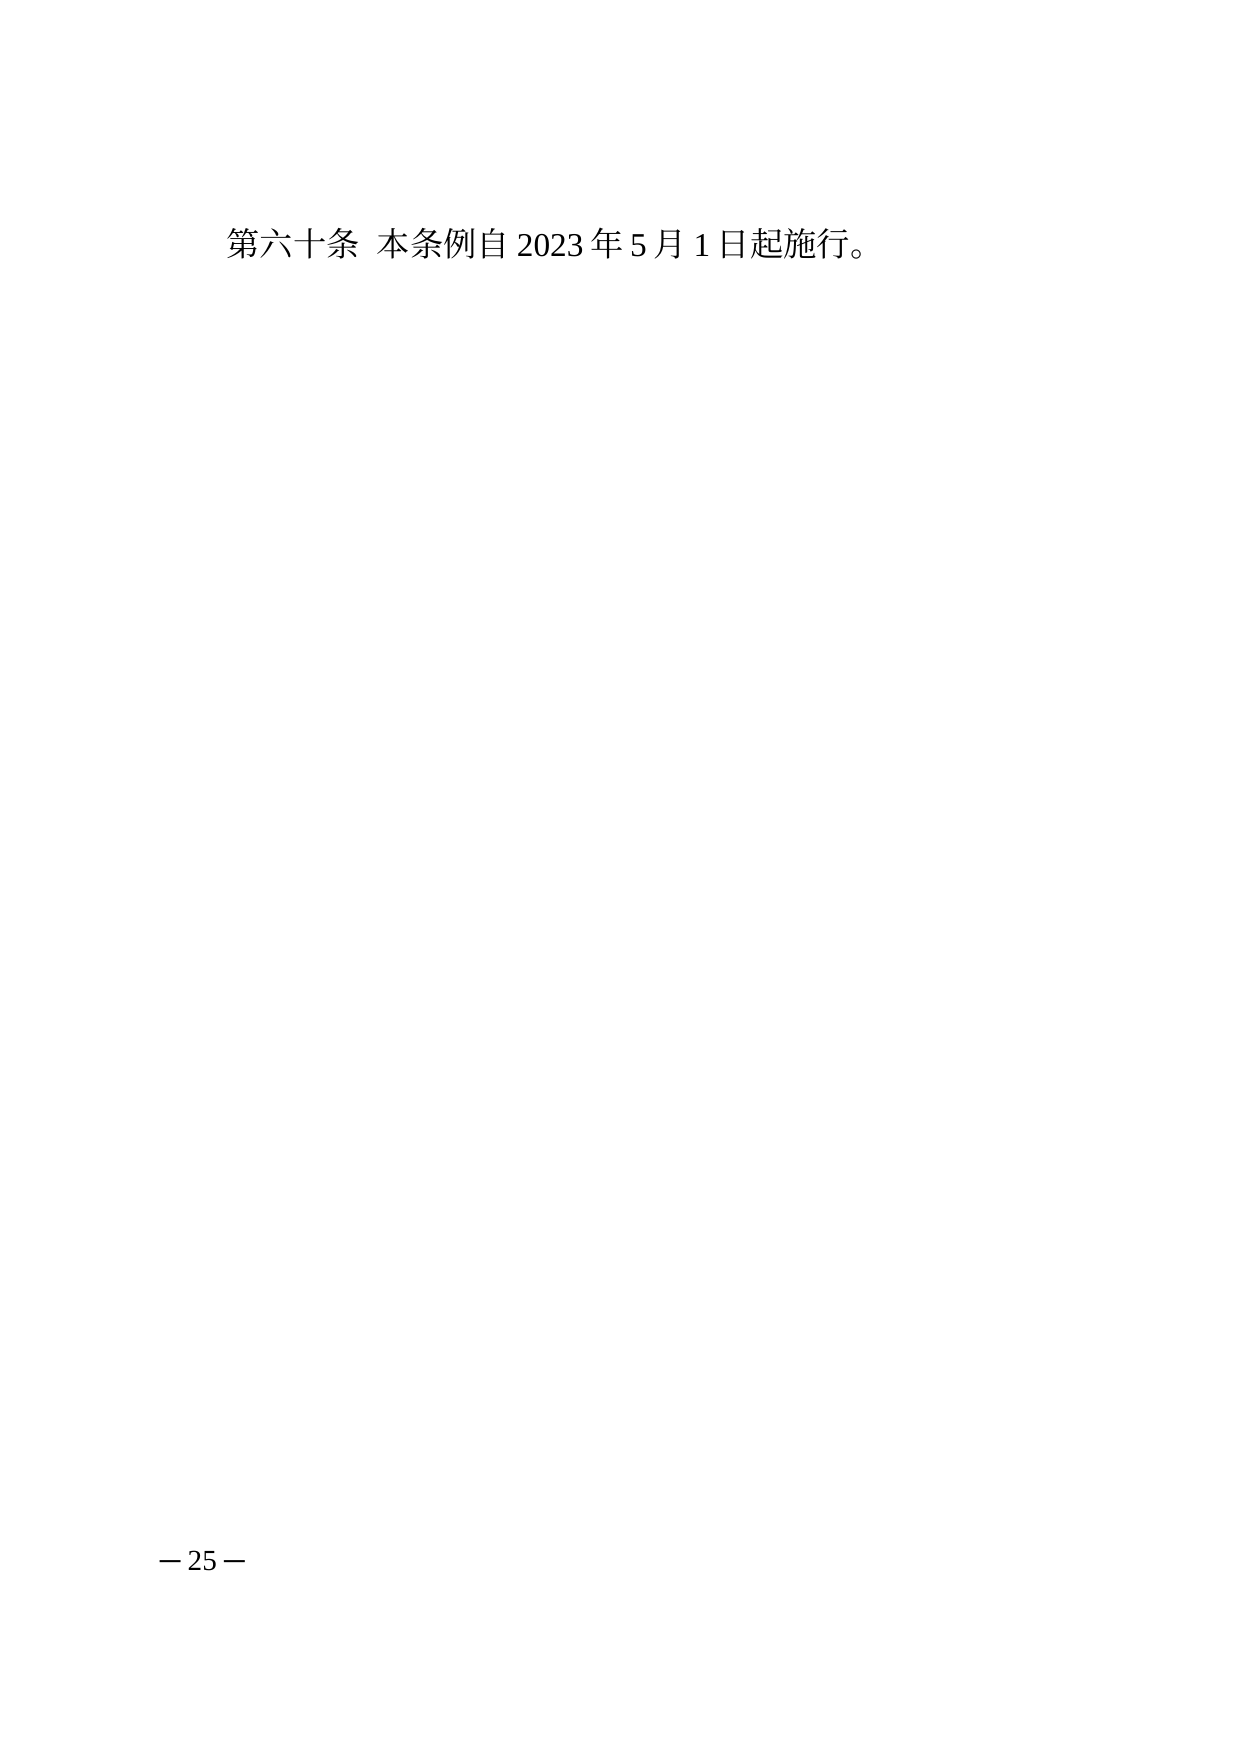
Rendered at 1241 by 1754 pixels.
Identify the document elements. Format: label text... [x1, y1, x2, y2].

text 第六十条 本条例自2023年5月1日起施行。 [159, 207, 1081, 268]
